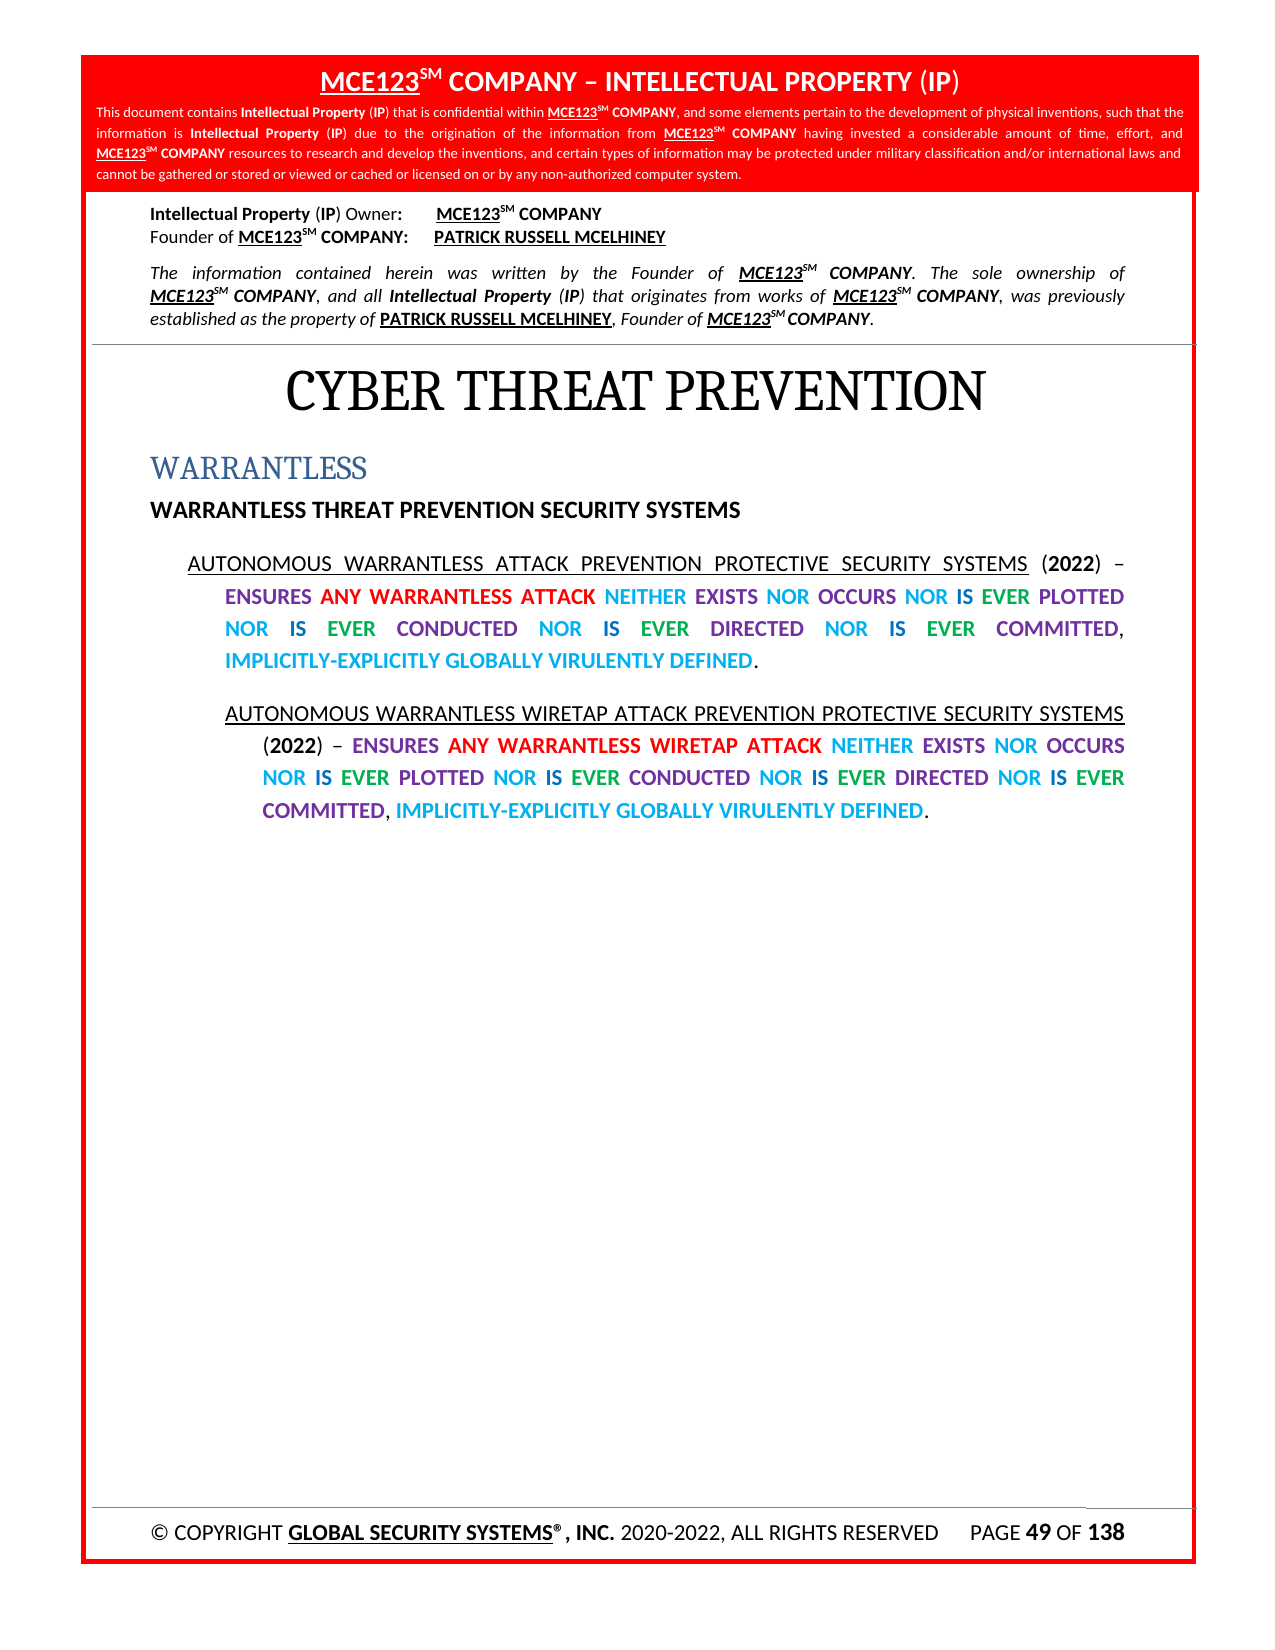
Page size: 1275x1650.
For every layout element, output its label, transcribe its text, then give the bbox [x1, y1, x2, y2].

title CYBER THREAT PREVENTION [150, 358, 1125, 425]
text AUTONOMOUS WARRANTLESS WIRETAP ATTACK PREVENTION PROTECTIVE SECURITY SYSTEMS (2022) – ENSURES ANY WARRANTLESS WIRETAP ATTACK NEITHER EXISTS NOR OCCURS NOR IS EVER PLOTTED NOR IS EVER CONDUCTED NOR IS EVER DIRECTED NOR IS EVER COMMITTED, IMPLICITLY-EXPLICITLY GLOBALLY VIRULENTLY DEFINED. [225, 725, 1125, 824]
text WARRANTLESS THREAT PREVENTION SECURITY SYSTEMS [150, 494, 1125, 524]
text AUTONOMOUS WARRANTLESS WIRETAP ATTACK PREVENTION PROTECTIVE SECURITY SYSTEMS (2022) – ENSURES ANY WARRANTLESS WIRETAP ATTACK NEITHER EXISTS NOR OCCURS NOR IS EVER PLOTTED NOR IS EVER CONDUCTED NOR IS EVER DIRECTED NOR IS EVER COMMITTED, IMPLICITLY-EXPLICITLY GLOBALLY VIRULENTLY DEFINED. [225, 699, 1125, 723]
subtitle WARRANTLESS [150, 450, 1125, 488]
text AUTONOMOUS WARRANTLESS ATTACK PREVENTION PROTECTIVE SECURITY SYSTEMS (2022) – ENSURES ANY WARRANTLESS ATTACK NEITHER EXISTS NOR OCCURS NOR IS EVER PLOTTED NOR IS EVER CONDUCTED NOR IS EVER DIRECTED NOR IS EVER COMMITTED, IMPLICITLY-EXPLICITLY GLOBALLY VIRULENTLY DEFINED. [187, 549, 1125, 674]
